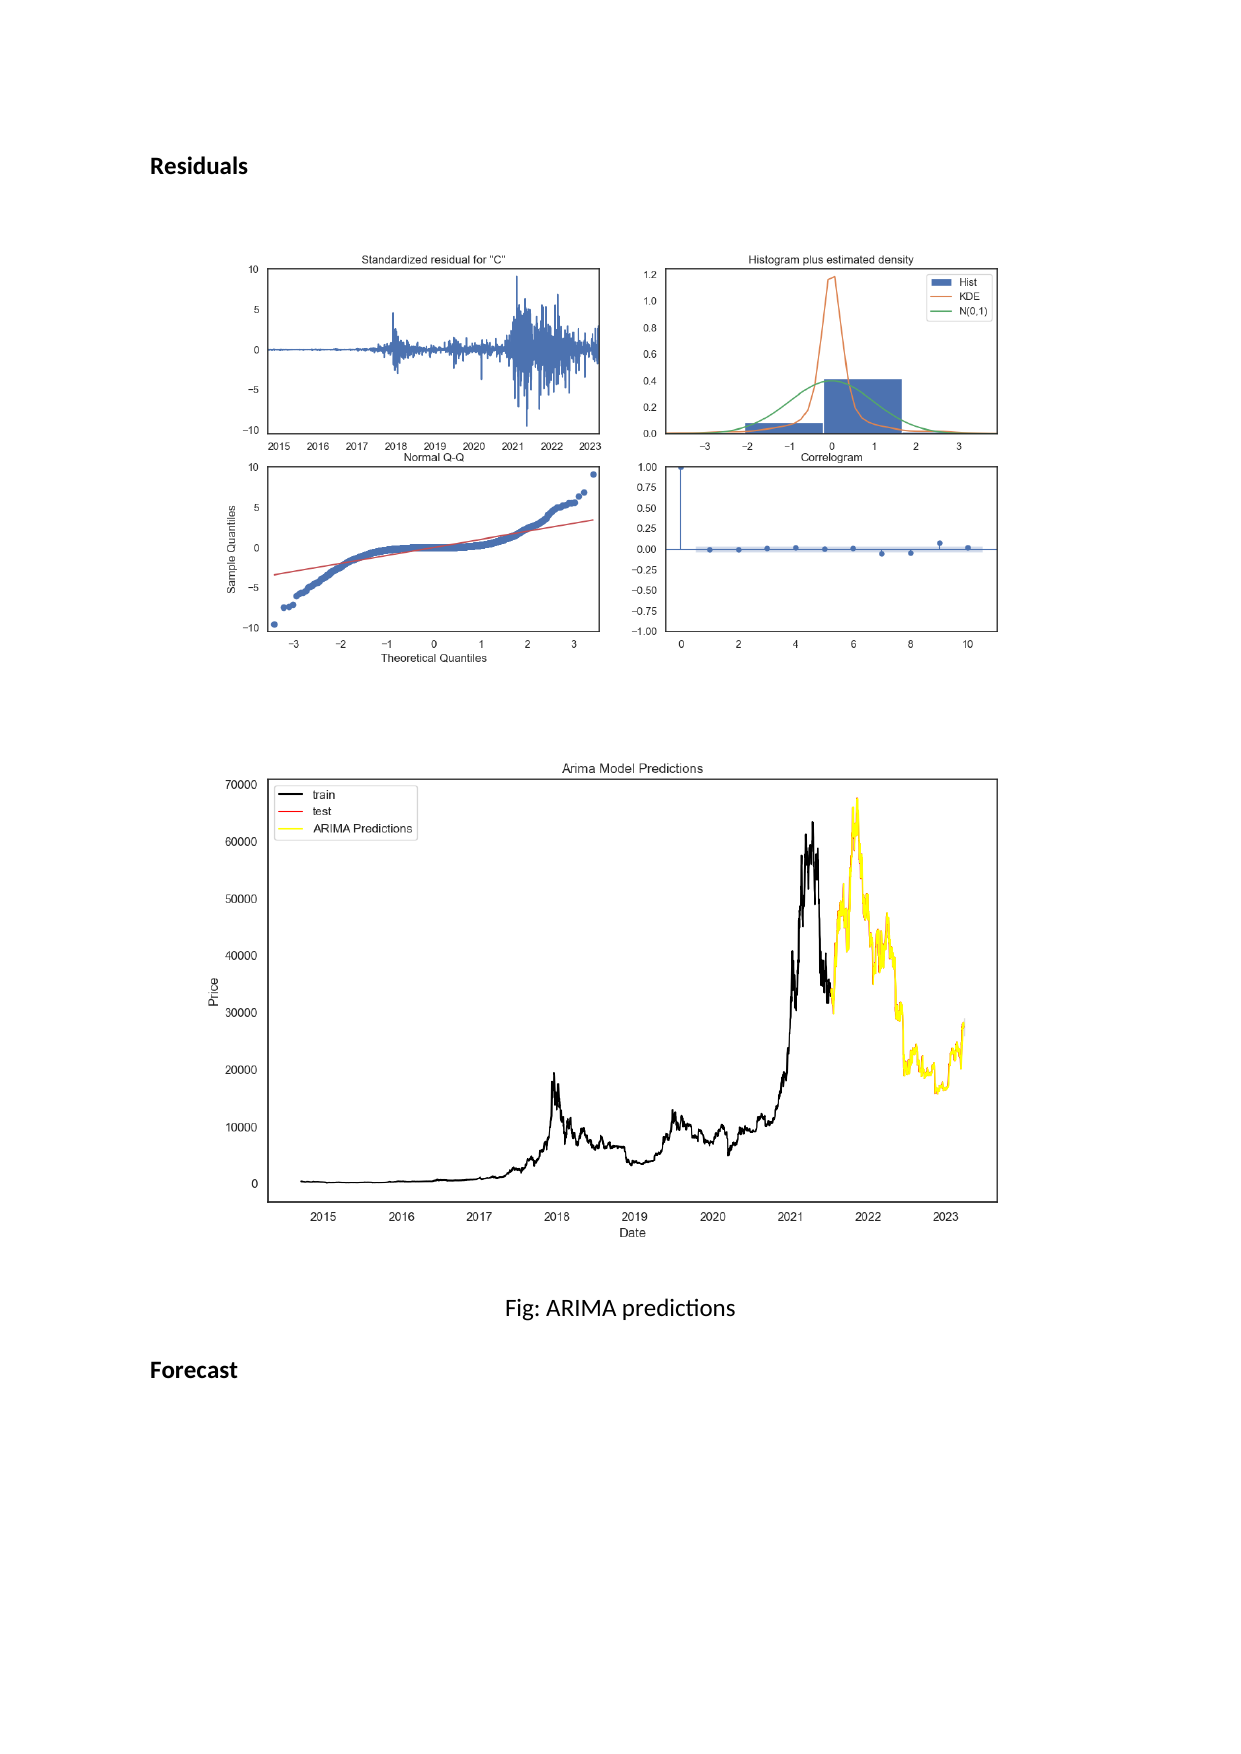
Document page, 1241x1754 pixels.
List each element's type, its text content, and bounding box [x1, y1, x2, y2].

picture [150, 212, 1091, 683]
picture [150, 713, 1091, 1262]
text Forecast [150, 1354, 1090, 1385]
text Residuals [150, 150, 1090, 181]
text Fig: ARIMA predictions [150, 1292, 1090, 1323]
